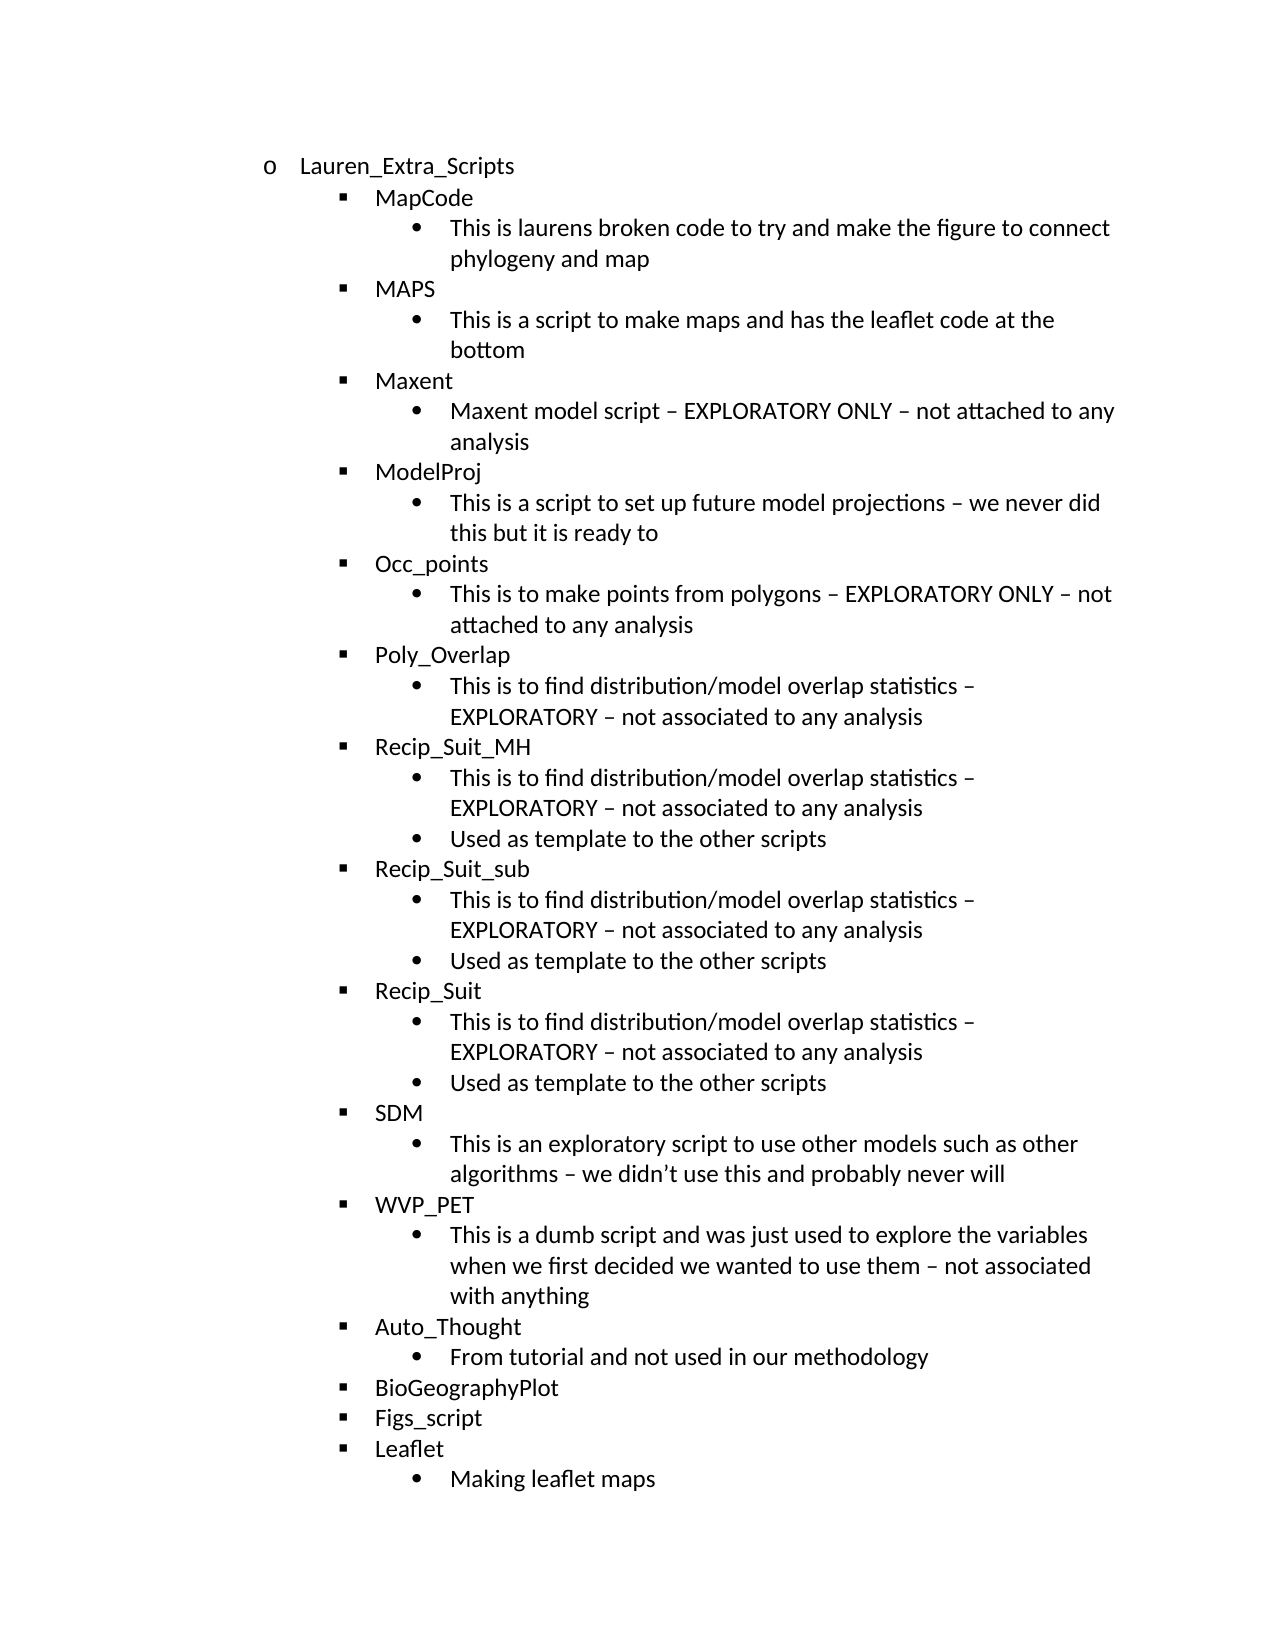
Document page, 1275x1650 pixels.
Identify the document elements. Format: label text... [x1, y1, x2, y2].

list Used as template to the other scripts [412, 945, 1125, 975]
list MapCode [337, 182, 1125, 212]
list WVP_PET [337, 1189, 1125, 1219]
list This is laurens broken code to try and make the figure to connect phylogeny and map [412, 212, 1125, 273]
list This is a script to make maps and has the leaflet code at the bottom [412, 304, 1125, 365]
list Auto_Thought [337, 1311, 1125, 1342]
list This is to find distribution/model overlap statistics – EXPLORATORY – not associated to any analysis [412, 670, 1125, 731]
list This is to find distribution/model overlap statistics – EXPLORATORY – not associated to any analysis [412, 762, 1125, 823]
list This is to make points from polygons – EXPLORATORY ONLY – not attached to any analysis [412, 578, 1125, 639]
list This is an exploratory script to use other models such as other algorithms – we didn’t use this and probably never will [412, 1128, 1125, 1189]
list Maxent [337, 365, 1125, 395]
list Figs_script [337, 1403, 1125, 1433]
list Recip_Suit_MH [337, 731, 1125, 762]
list SDM [337, 1097, 1125, 1128]
list Leaflet [337, 1433, 1125, 1464]
list This is to find distribution/model overlap statistics – EXPLORATORY – not associated to any analysis [412, 1006, 1125, 1067]
list Maxent model script – EXPLORATORY ONLY – not attached to any analysis [412, 395, 1125, 456]
list Used as template to the other scripts [412, 823, 1125, 853]
list Occ_points [337, 548, 1125, 578]
list Recip_Suit [337, 975, 1125, 1006]
list This is a dumb script and was just used to explore the variables when we first decided we wanted to use them – not associated with anything [412, 1219, 1125, 1311]
list Making leaflet maps [412, 1464, 1125, 1494]
list BioGeographyPlot [337, 1372, 1125, 1403]
list Used as template to the other scripts [412, 1067, 1125, 1097]
list This is to find distribution/model overlap statistics – EXPLORATORY – not associated to any analysis [412, 884, 1125, 945]
list Lauren_Extra_Scripts [262, 150, 1125, 182]
list MAPS [337, 273, 1125, 304]
list From tutorial and not used in our methodology [412, 1342, 1125, 1372]
list Poly_Overlap [337, 639, 1125, 670]
list This is a script to set up future model projections – we never did this but it is ready to [412, 487, 1125, 548]
list Recip_Suit_sub [337, 853, 1125, 884]
list ModelProj [337, 456, 1125, 487]
